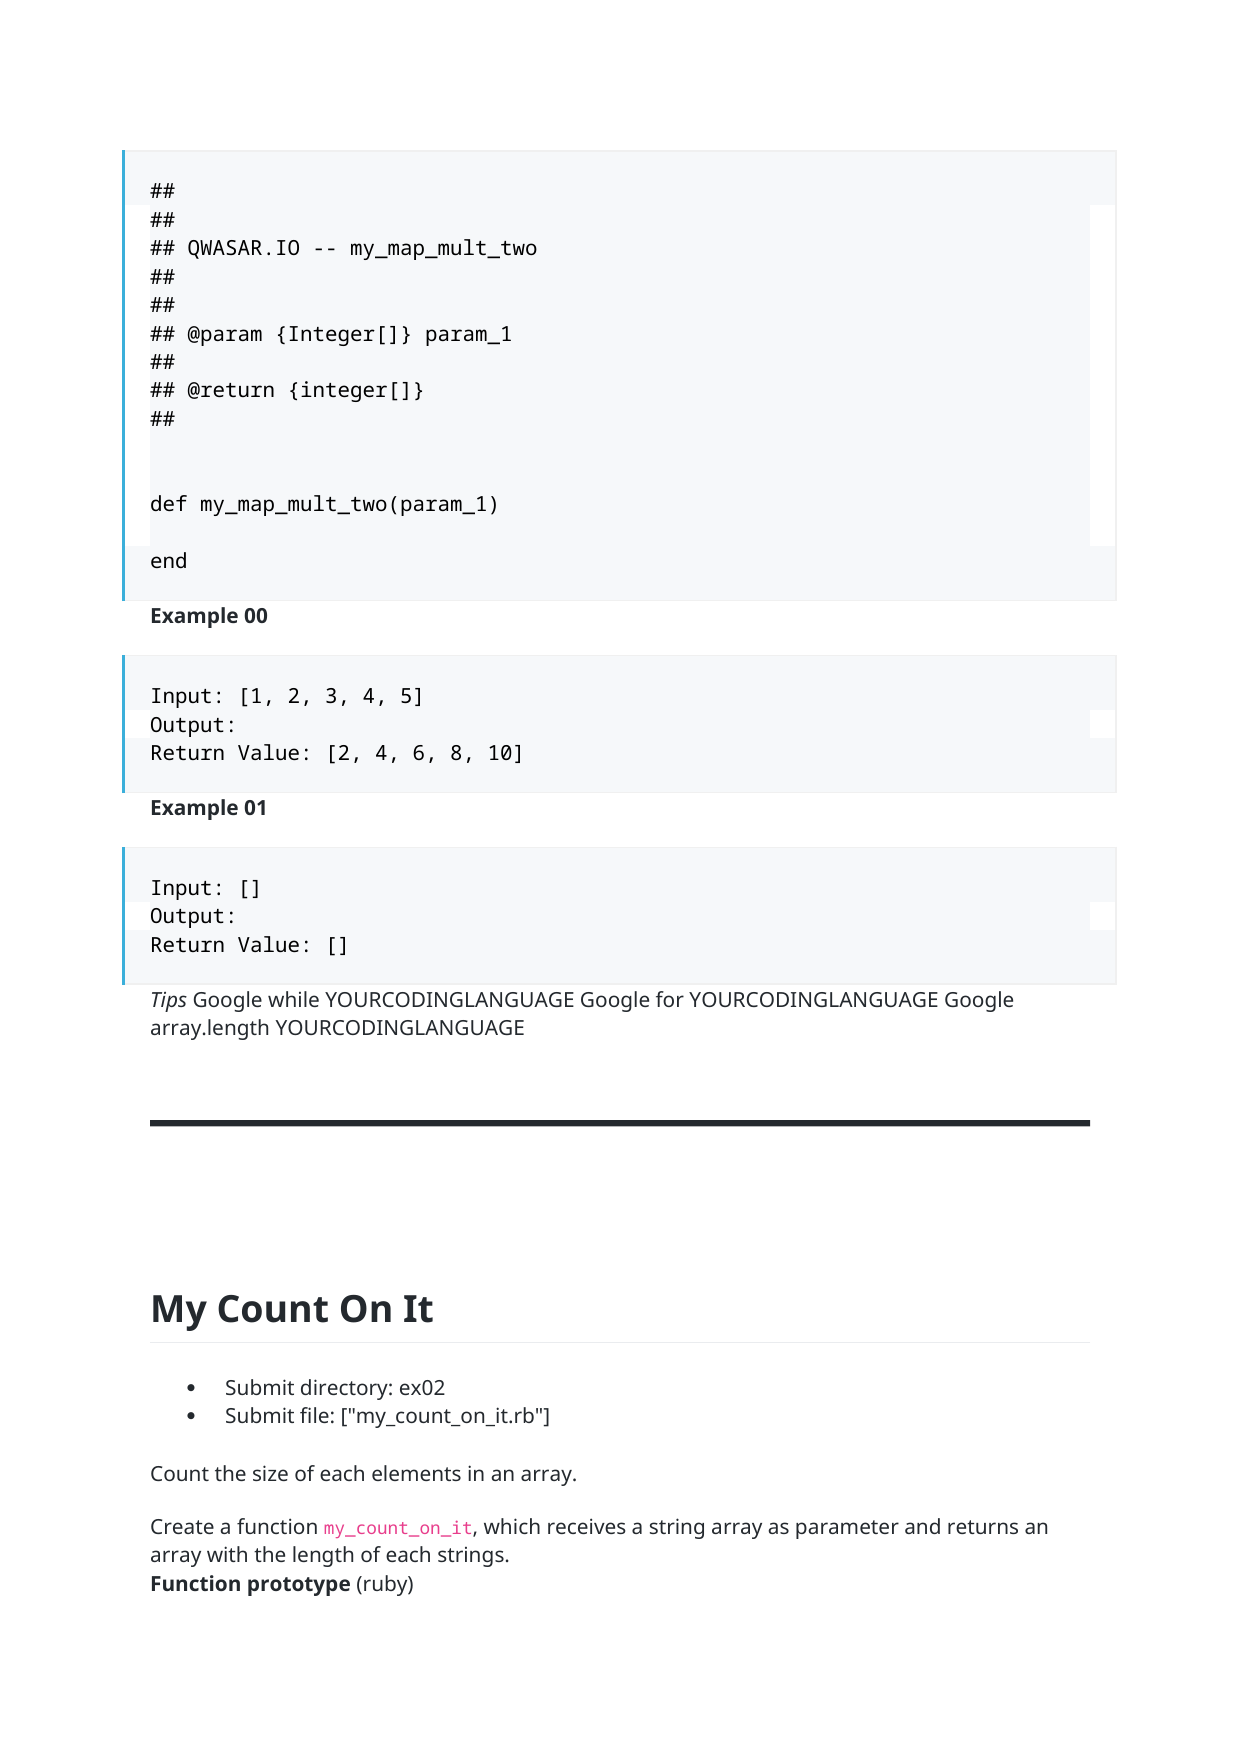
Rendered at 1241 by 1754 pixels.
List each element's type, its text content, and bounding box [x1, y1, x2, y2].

text Tips Google while YOURCODINGLANGUAGE Google for YOURCODINGLANGUAGE Google array.length YOURCODINGLANGUAGE [150, 985, 1090, 1042]
text Input: [] [125, 848, 1115, 902]
text Return Value: [2, 4, 6, 8, 10] [125, 712, 1115, 792]
text ## @param {Integer[]} param_1 [150, 319, 1090, 347]
text ## [150, 347, 1090, 376]
list Submit directory: ex02 [187, 1373, 1090, 1401]
list Submit file: ["my_count_on_it.rb"] [187, 1401, 1090, 1429]
text end [125, 520, 1115, 600]
text def my_map_mult_two(param_1) [150, 489, 1090, 518]
text Input: [1, 2, 3, 4, 5] [125, 656, 1115, 710]
text ## [125, 152, 1115, 205]
text Return Value: [] [125, 903, 1115, 983]
text ## [150, 404, 1090, 432]
text Example 01 [150, 793, 1090, 822]
text Function prototype (ruby) [150, 1569, 1090, 1597]
text ## [150, 262, 1090, 290]
text ## [150, 205, 1090, 233]
text My Count On It [150, 1283, 1090, 1342]
text Create a function my_count_on_it, which receives a string array as parameter and returns an array with the length of each strings. [150, 1512, 1090, 1569]
text ## @return {integer[]} [150, 376, 1090, 404]
text Example 00 [150, 601, 1090, 630]
text Count the size of each elements in an array. [150, 1459, 1090, 1487]
text ## QWASAR.IO -- my_map_mult_two [150, 233, 1090, 262]
text ## [150, 290, 1090, 319]
